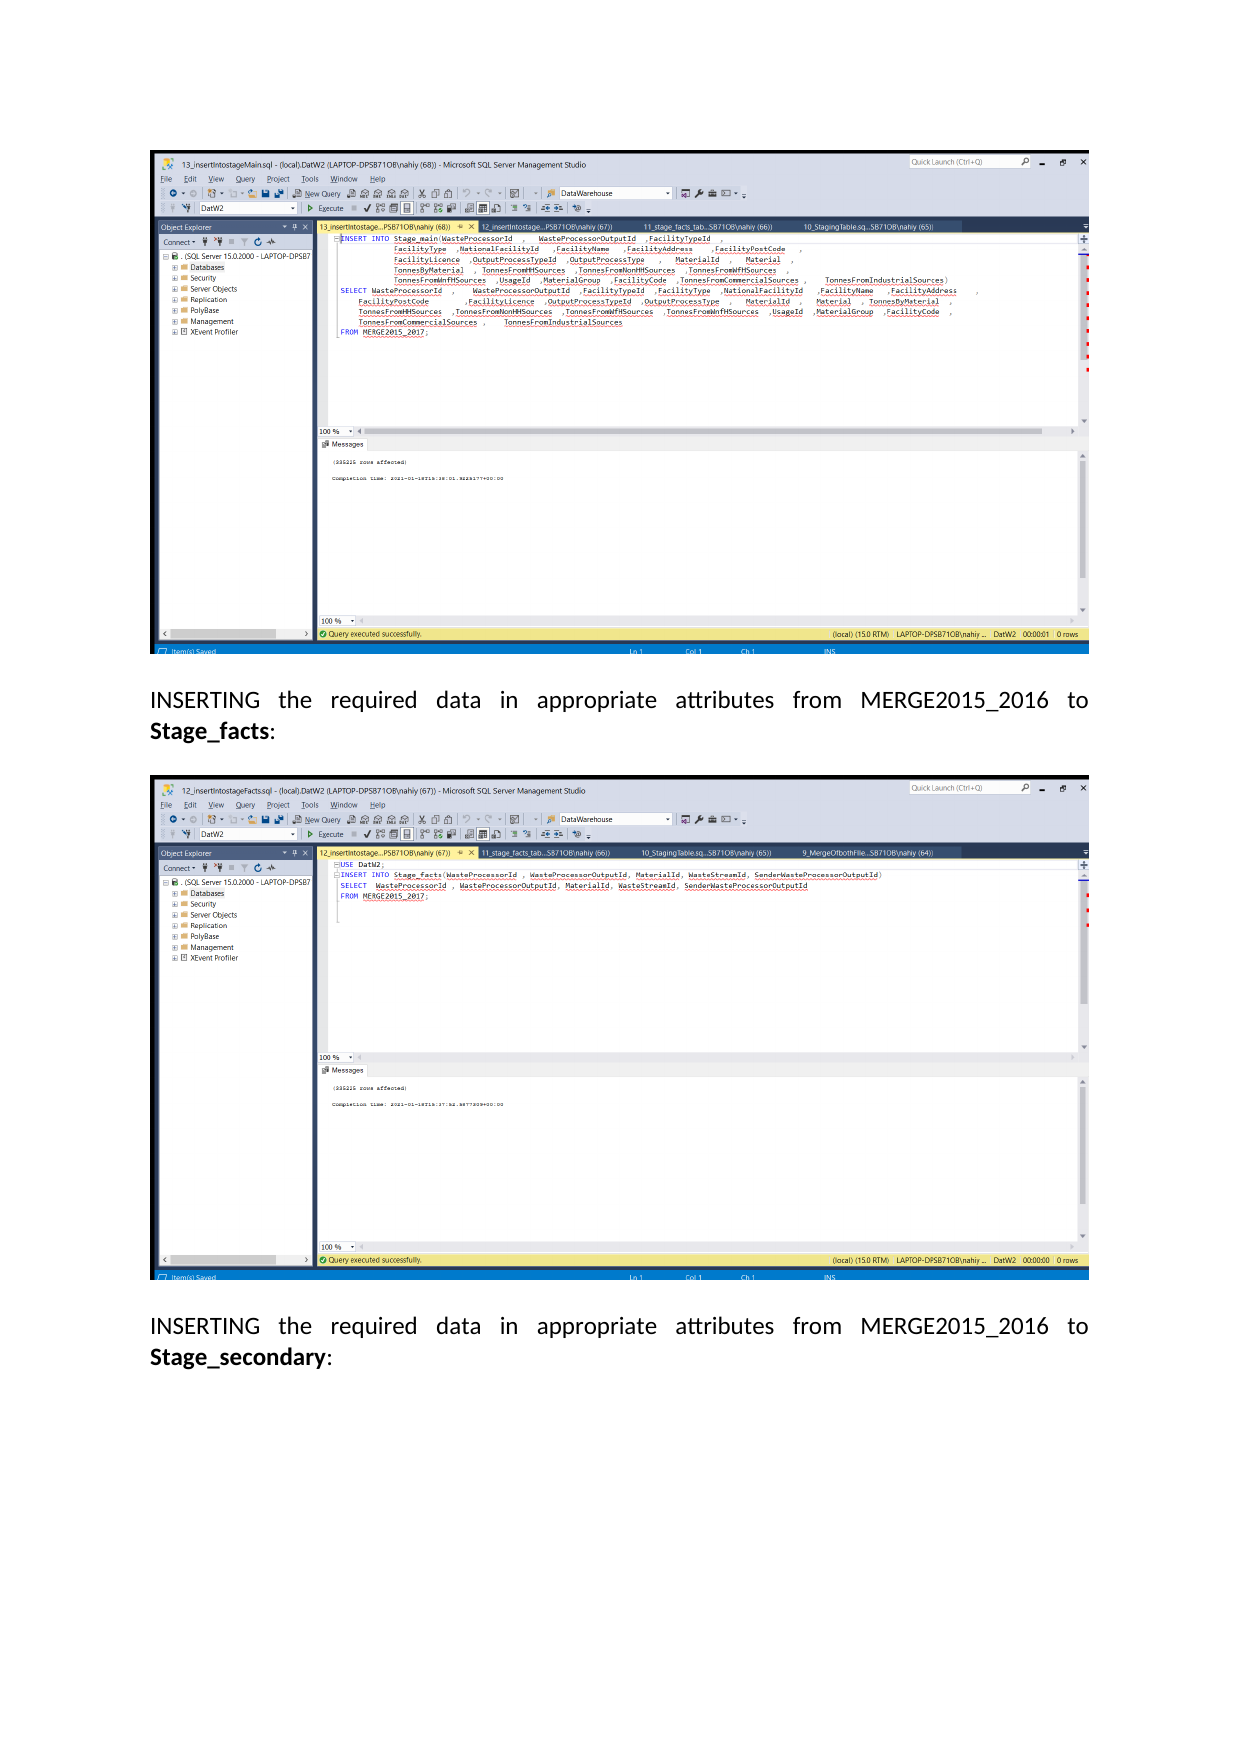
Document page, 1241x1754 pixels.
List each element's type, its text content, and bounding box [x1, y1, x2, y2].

text INSERTING the required data in appropriate attributes from MERGE2015_2016 to Stage_secondary: [150, 1310, 1090, 1371]
text INSERTING the required data in appropriate attributes from MERGE2015_2016 to Stage_facts: [150, 684, 1090, 745]
picture [150, 775, 1089, 1280]
picture [150, 150, 1089, 654]
